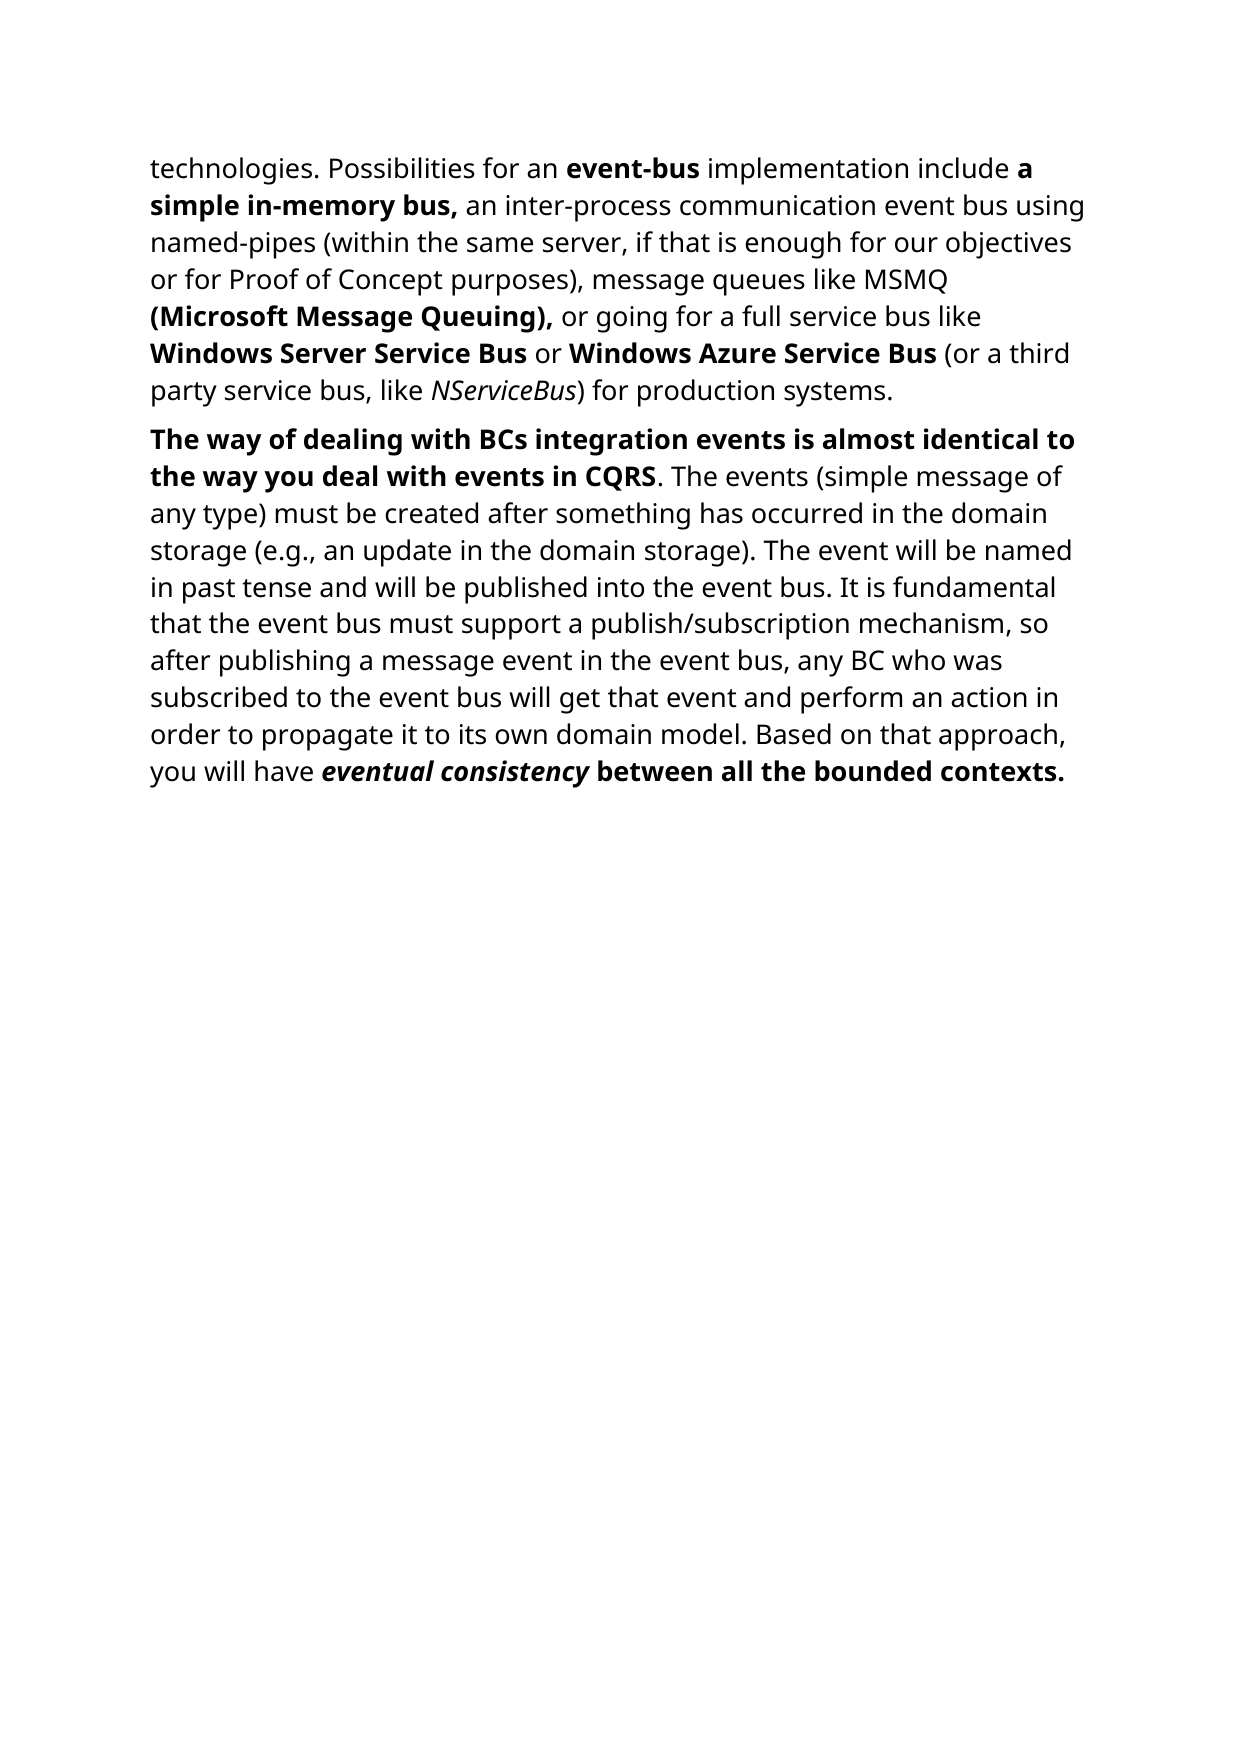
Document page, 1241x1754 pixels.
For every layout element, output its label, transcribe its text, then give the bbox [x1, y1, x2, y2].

text The way of dealing with BCs integration events is almost identical to the way you deal with events in CQRS. The events (simple message of any type) must be created after something has occurred in the domain storage (e.g., an update in the domain storage). The event will be named in past tense and will be published into the event bus. It is fundamental that the event bus must support a publish/subscription mechanism, so after publishing a message event in the event bus, any BC who was subscribed to the event bus will get that event and perform an action in order to propagate it to its own domain model. Based on that approach, you will have eventual consistency between all the bounded contexts. [150, 421, 1090, 789]
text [150, 150, 1090, 408]
